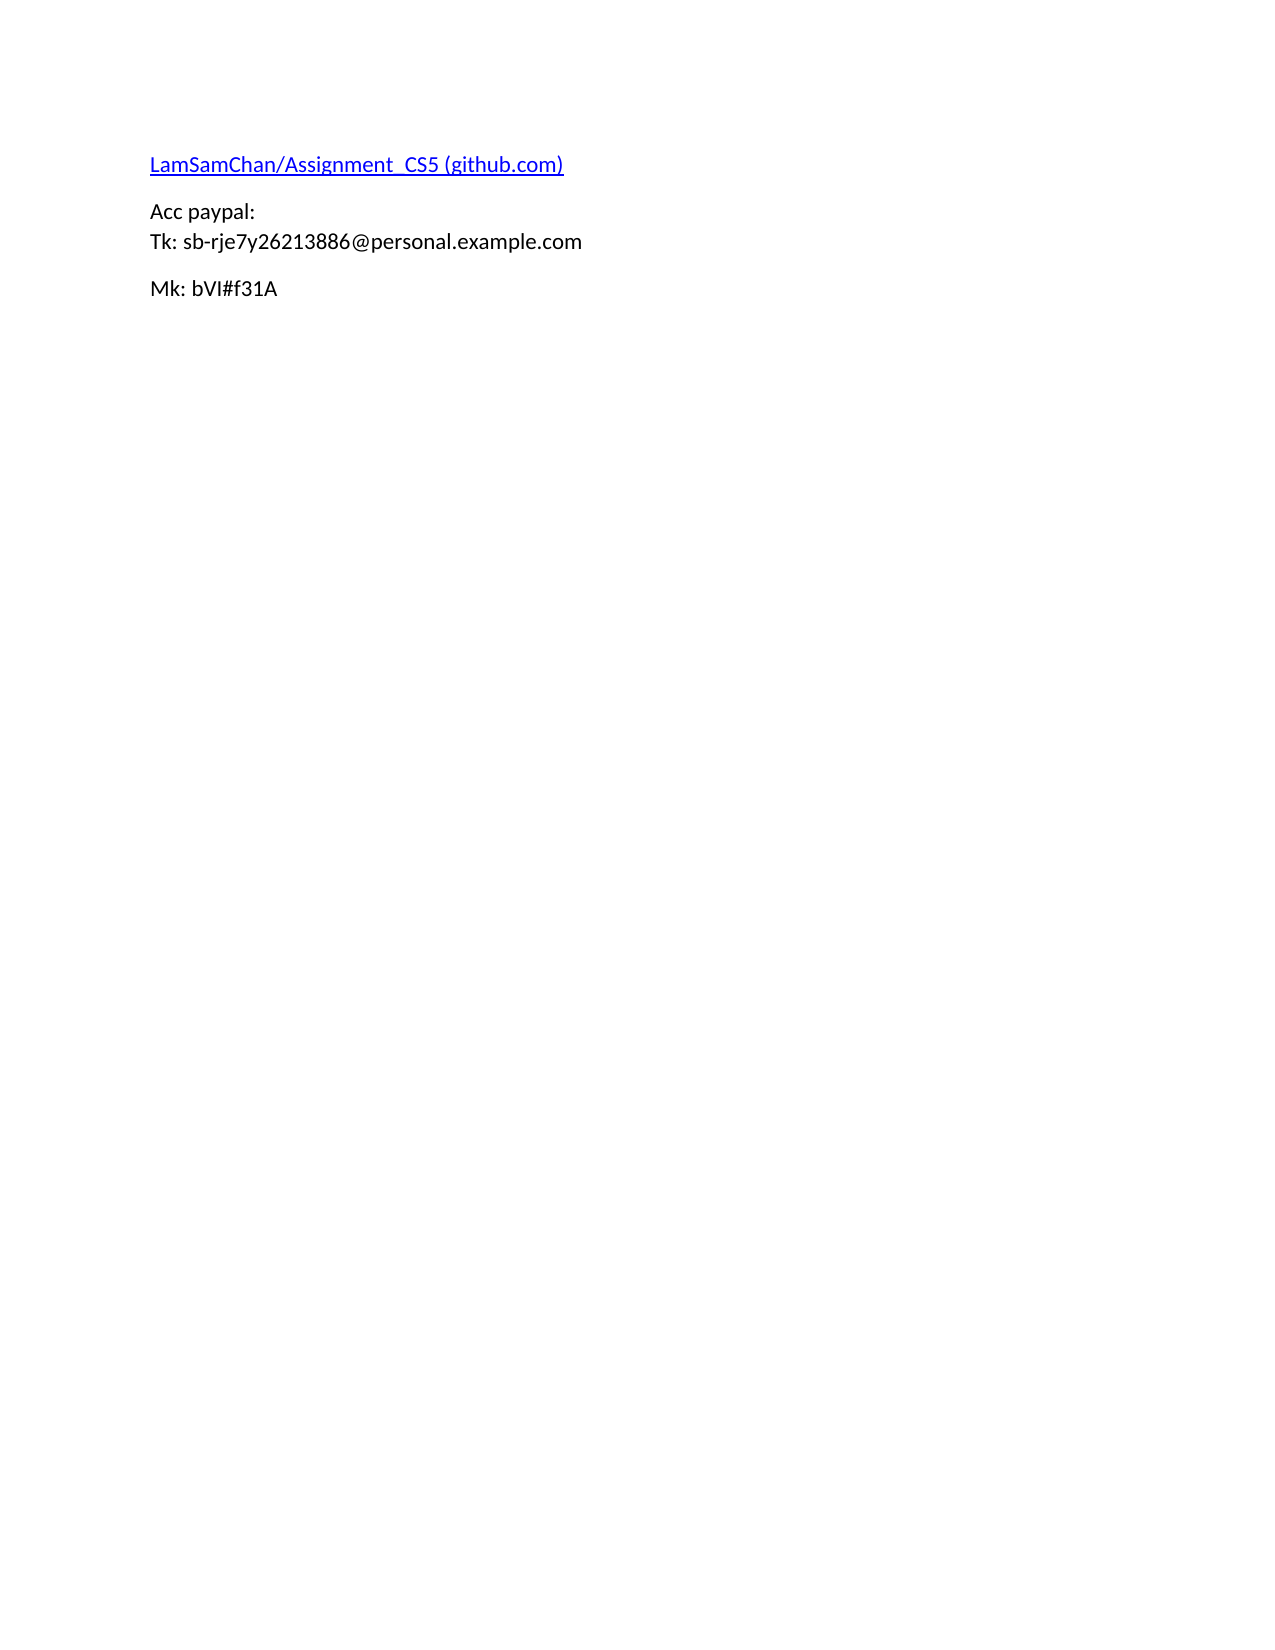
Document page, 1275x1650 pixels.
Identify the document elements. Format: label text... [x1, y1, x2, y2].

text Acc paypal: Tk: sb-rje7y26213886@personal.example.com [150, 197, 1125, 255]
text Mk: bVI#f31A [150, 274, 1125, 302]
text LamSamChan/Assignment_CS5 (github.com) [150, 150, 1125, 178]
